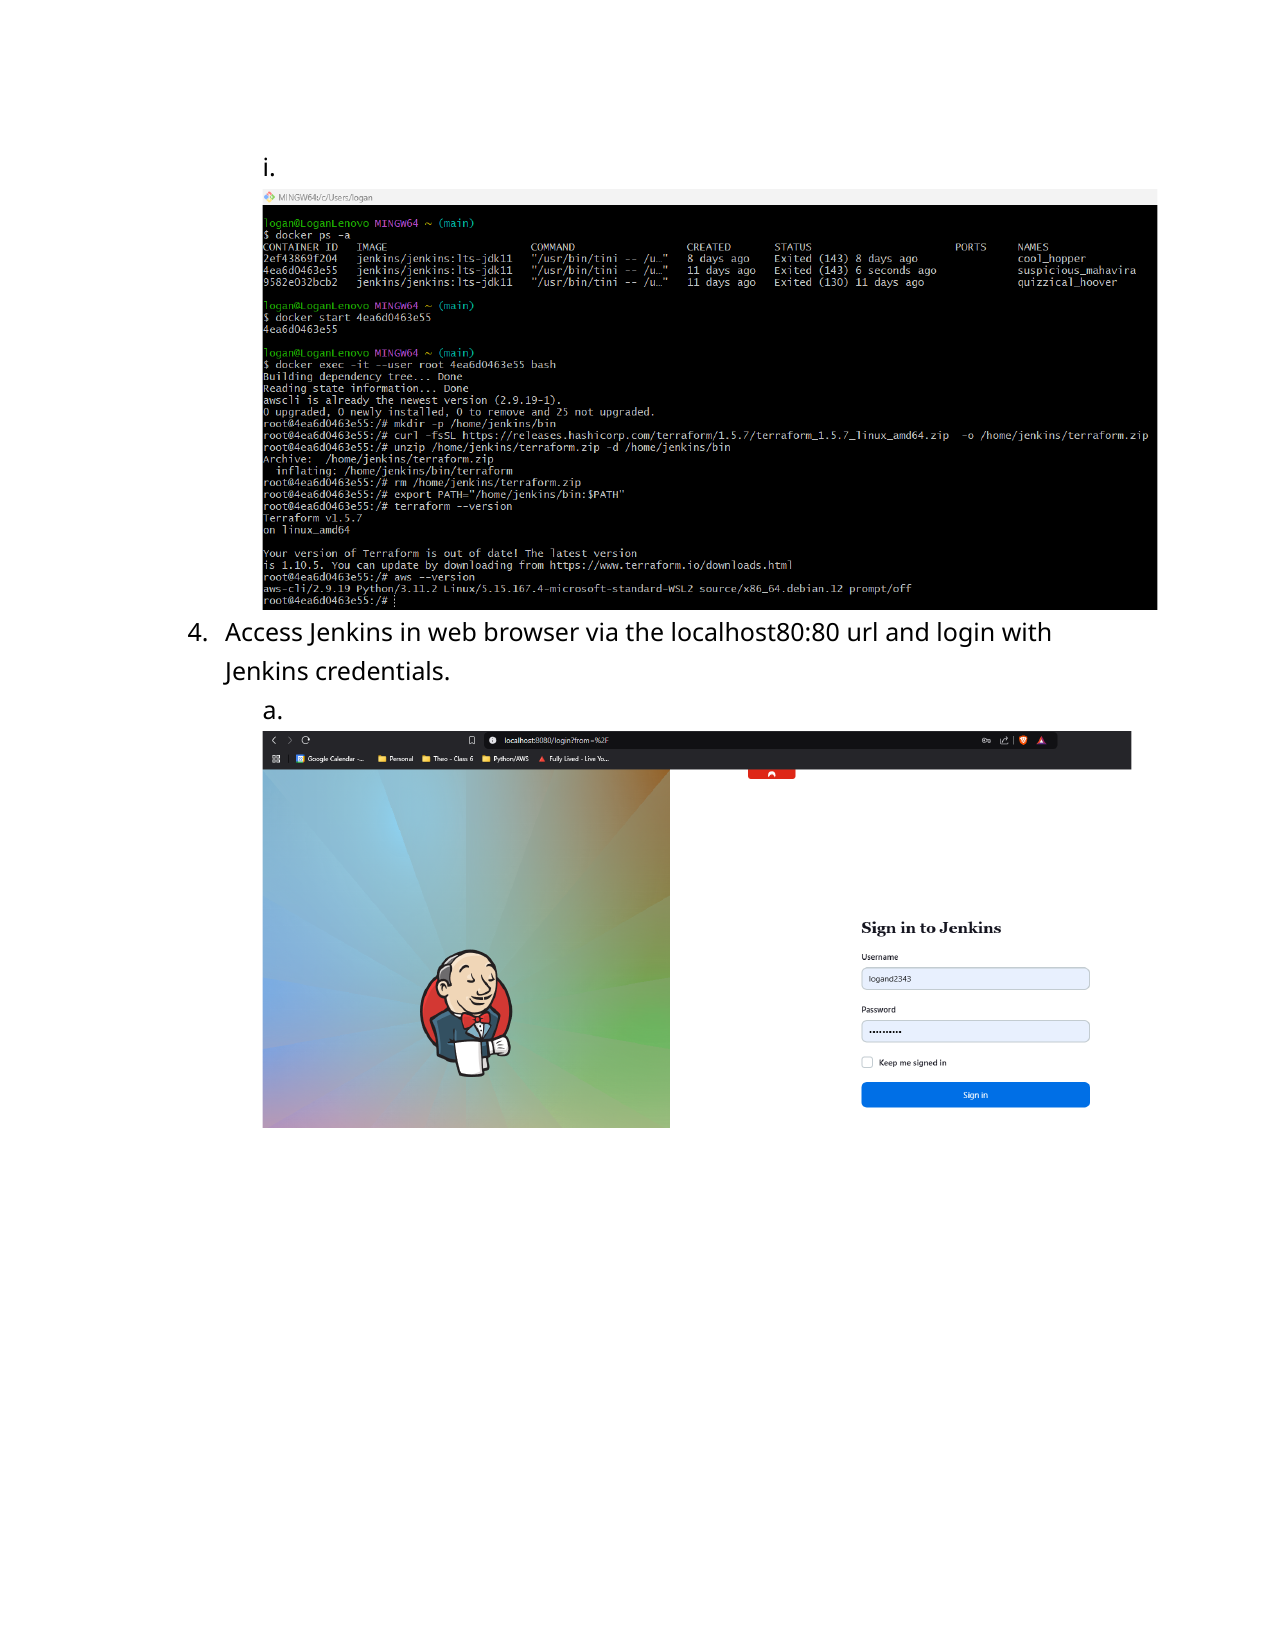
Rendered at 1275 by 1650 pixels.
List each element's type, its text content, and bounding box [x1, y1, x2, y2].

picture [262, 731, 1132, 1128]
picture [262, 189, 1158, 610]
list Access Jenkins in web browser via the localhost80:80 url and login with Jenkins credentials. [187, 614, 1125, 688]
